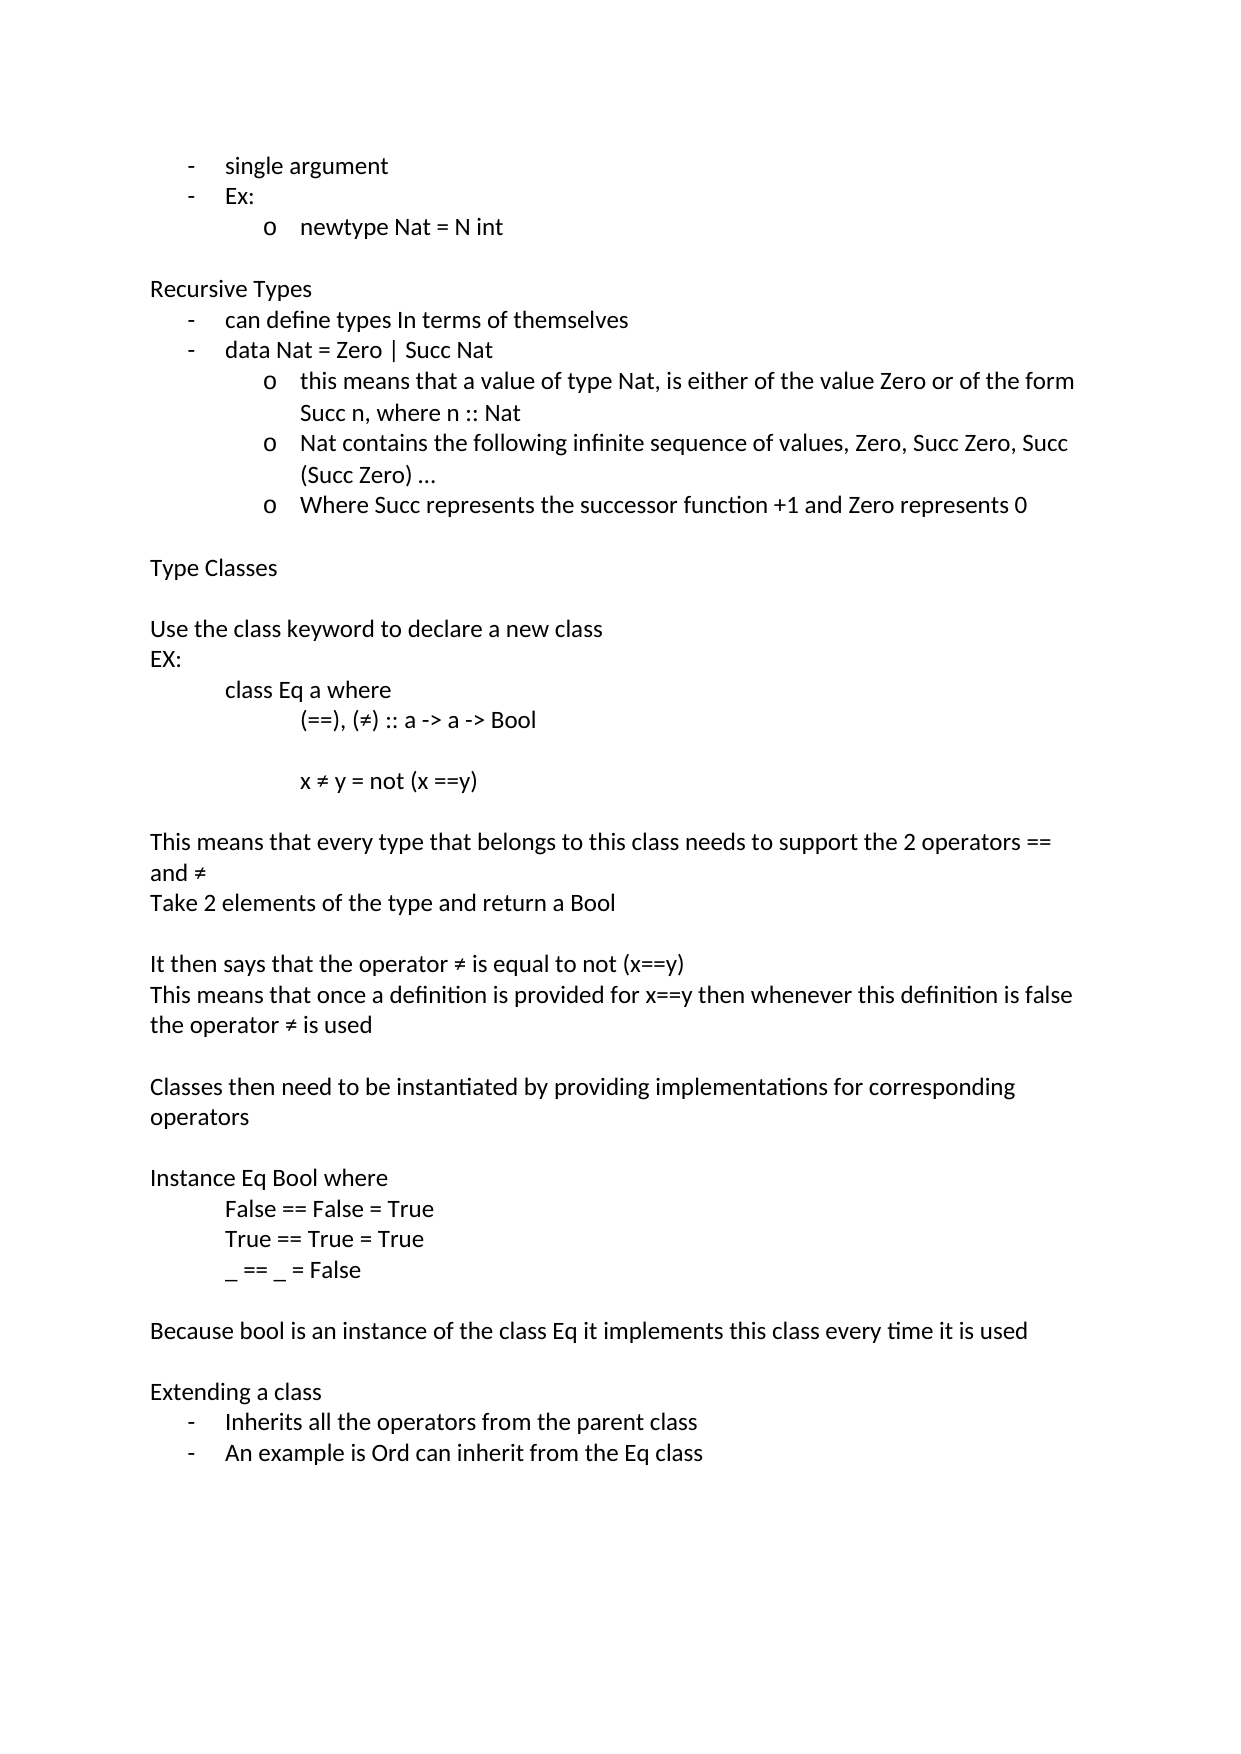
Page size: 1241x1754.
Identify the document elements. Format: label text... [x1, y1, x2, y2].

list this means that a value of type Nat, is either of the value Zero or of the form Succ n, where n :: Nat [262, 365, 1090, 427]
text Extending a class [150, 1376, 1090, 1406]
text This means that every type that belongs to this class needs to support the 2 operators == and ≠ [150, 826, 1090, 887]
list Nat contains the following infinite sequence of values, Zero, Succ Zero, Succ (Succ Zero) … [262, 427, 1090, 489]
list An example is Ord can inherit from the Eq class [187, 1437, 1090, 1467]
list x ≠ y = not (x ==y) [225, 765, 1090, 796]
list data Nat = Zero | Succ Nat [187, 334, 1090, 365]
list Ex: [187, 181, 1090, 211]
list (==), (≠) :: a -> a -> Bool [225, 704, 1090, 735]
list Where Succ represents the successor function +1 and Zero represents 0 [262, 489, 1090, 521]
list class Eq a where [225, 674, 1090, 704]
text Type Classes [150, 552, 1090, 582]
list Inherits all the operators from the parent class [187, 1406, 1090, 1437]
text Use the class keyword to declare a new class [150, 613, 1090, 643]
text EX: [150, 643, 1090, 674]
text True == True = True [150, 1223, 1090, 1254]
list single argument [187, 150, 1090, 181]
text It then says that the operator ≠ is equal to not (x==y) [150, 948, 1090, 979]
list newtype Nat = N int [262, 211, 1090, 243]
text Classes then need to be instantiated by providing implementations for corresponding operators [150, 1071, 1090, 1132]
text _ == _ = False [150, 1254, 1090, 1284]
text Instance Eq Bool where [150, 1162, 1090, 1193]
text False == False = True [150, 1193, 1090, 1223]
text Because bool is an instance of the class Eq it implements this class every time it is used [150, 1315, 1090, 1345]
text This means that once a definition is provided for x==y then whenever this definition is false the operator ≠ is used [150, 979, 1090, 1040]
text Recursive Types [150, 273, 1090, 304]
text Take 2 elements of the type and return a Bool [150, 887, 1090, 918]
list can define types In terms of themselves [187, 304, 1090, 334]
